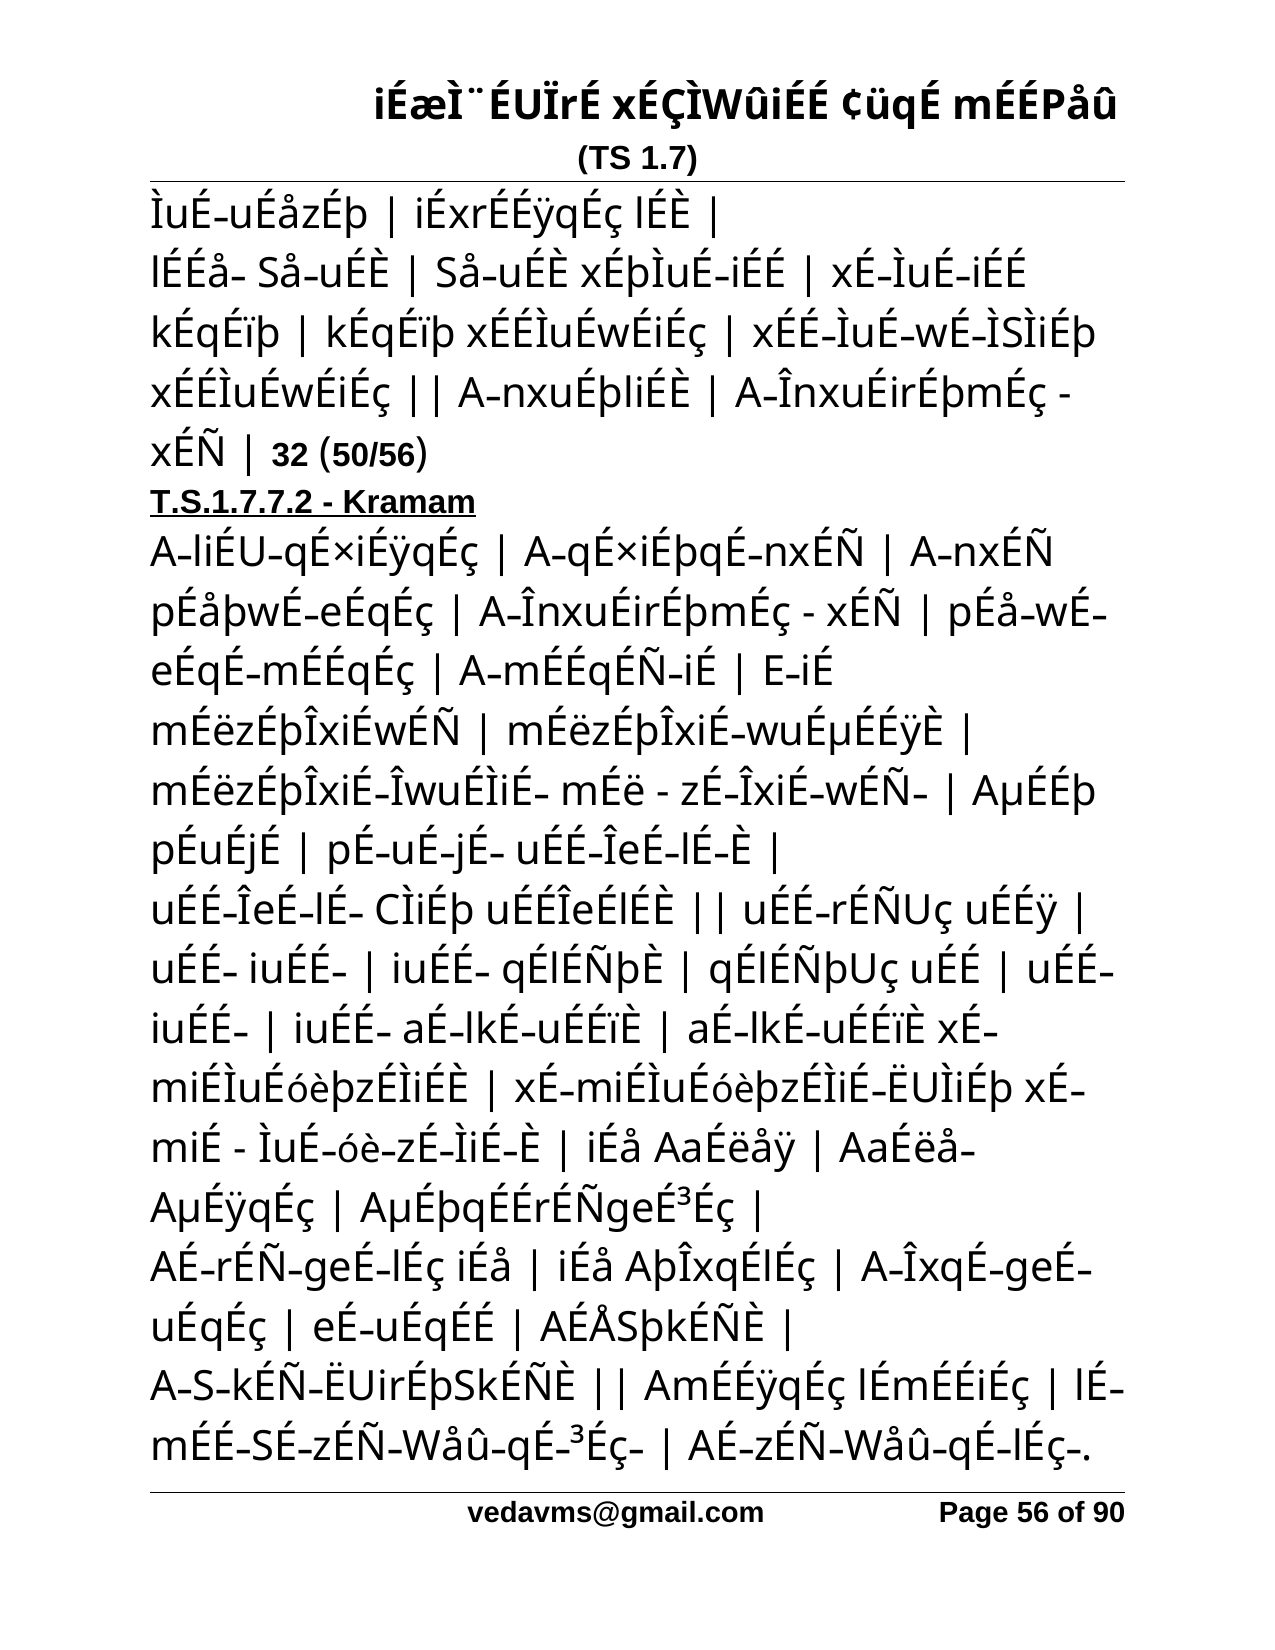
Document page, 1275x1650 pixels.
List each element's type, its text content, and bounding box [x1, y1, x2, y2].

text mÉëzÉþÎxiÉ–ÎwuÉÌiÉ– mÉë - zÉ–ÎxiÉ–wÉÑ– | AµÉÉþ pÉuÉjÉ | pÉ–uÉ–jÉ– uÉÉ–ÎeÉ–lÉ–È | [150, 760, 1125, 877]
text uÉÉ–ÎeÉ–lÉ– CÌiÉþ uÉÉÎeÉlÉÈ || uÉÉ–rÉÑUç uÉÉÿ | uÉÉ– iuÉÉ– | iuÉÉ– qÉlÉÑþÈ | qÉlÉÑþUç uÉÉ | uÉÉ– iuÉÉ– | iuÉÉ– aÉ–lkÉ–uÉÉïÈ | aÉ–lkÉ–uÉÉïÈ xÉ–miÉÌuÉóèþzÉÌiÉÈ | xÉ–miÉÌuÉóèþzÉÌiÉ–ËUÌiÉþ xÉ–miÉ - ÌuÉ–óè–zÉ–ÌiÉ–È | iÉå AaÉëåÿ | AaÉëå– AµÉÿqÉç | AµÉþqÉÉrÉÑgeÉ³Éç | [150, 879, 1125, 1234]
text AÉ–rÉÑ–geÉ–lÉç iÉå | iÉå AþÎxqÉlÉç | A–ÎxqÉ–geÉ–uÉqÉç | eÉ–uÉqÉÉ | AÉÅSþkÉÑÈ | [150, 1237, 1125, 1353]
text T.S.1.7.7.2 - Kramam [150, 482, 1094, 520]
text AÉ–ÌuÉ–uÉåzÉ– iÉxrÉÉÿqÉç | AÉ–ÌuÉ–uÉåzÉåirÉÉÿ - ÌuÉ–uÉåzÉþ | iÉxrÉÉÿqÉç lÉÈ | [150, 184, 1125, 241]
text A–liÉU–qÉ×iÉÿqÉç | A–qÉ×iÉþqÉ–nxÉÑ | A–nxÉÑ pÉåþwÉ–eÉqÉç | A–ÎnxuÉirÉþmÉç - xÉÑ | pÉå–wÉ–eÉqÉ–mÉÉqÉç | A–mÉÉqÉÑ–iÉ | E–iÉ mÉëzÉþÎxiÉwÉÑ | mÉëzÉþÎxiÉ–wuÉµÉÉÿÈ | [150, 522, 1125, 757]
text lÉÉå– Så–uÉÈ | Så–uÉÈ xÉþÌuÉ–iÉÉ | xÉ–ÌuÉ–iÉÉ kÉqÉïþ | kÉqÉïþ xÉÉÌuÉwÉiÉç | xÉÉ–ÌuÉ–wÉ–ÌSÌiÉþ xÉÉÌuÉwÉiÉç || A–nxuÉþliÉÈ | A–ÎnxuÉirÉþmÉç - xÉÑ | 32 (50/56) [150, 243, 1125, 479]
